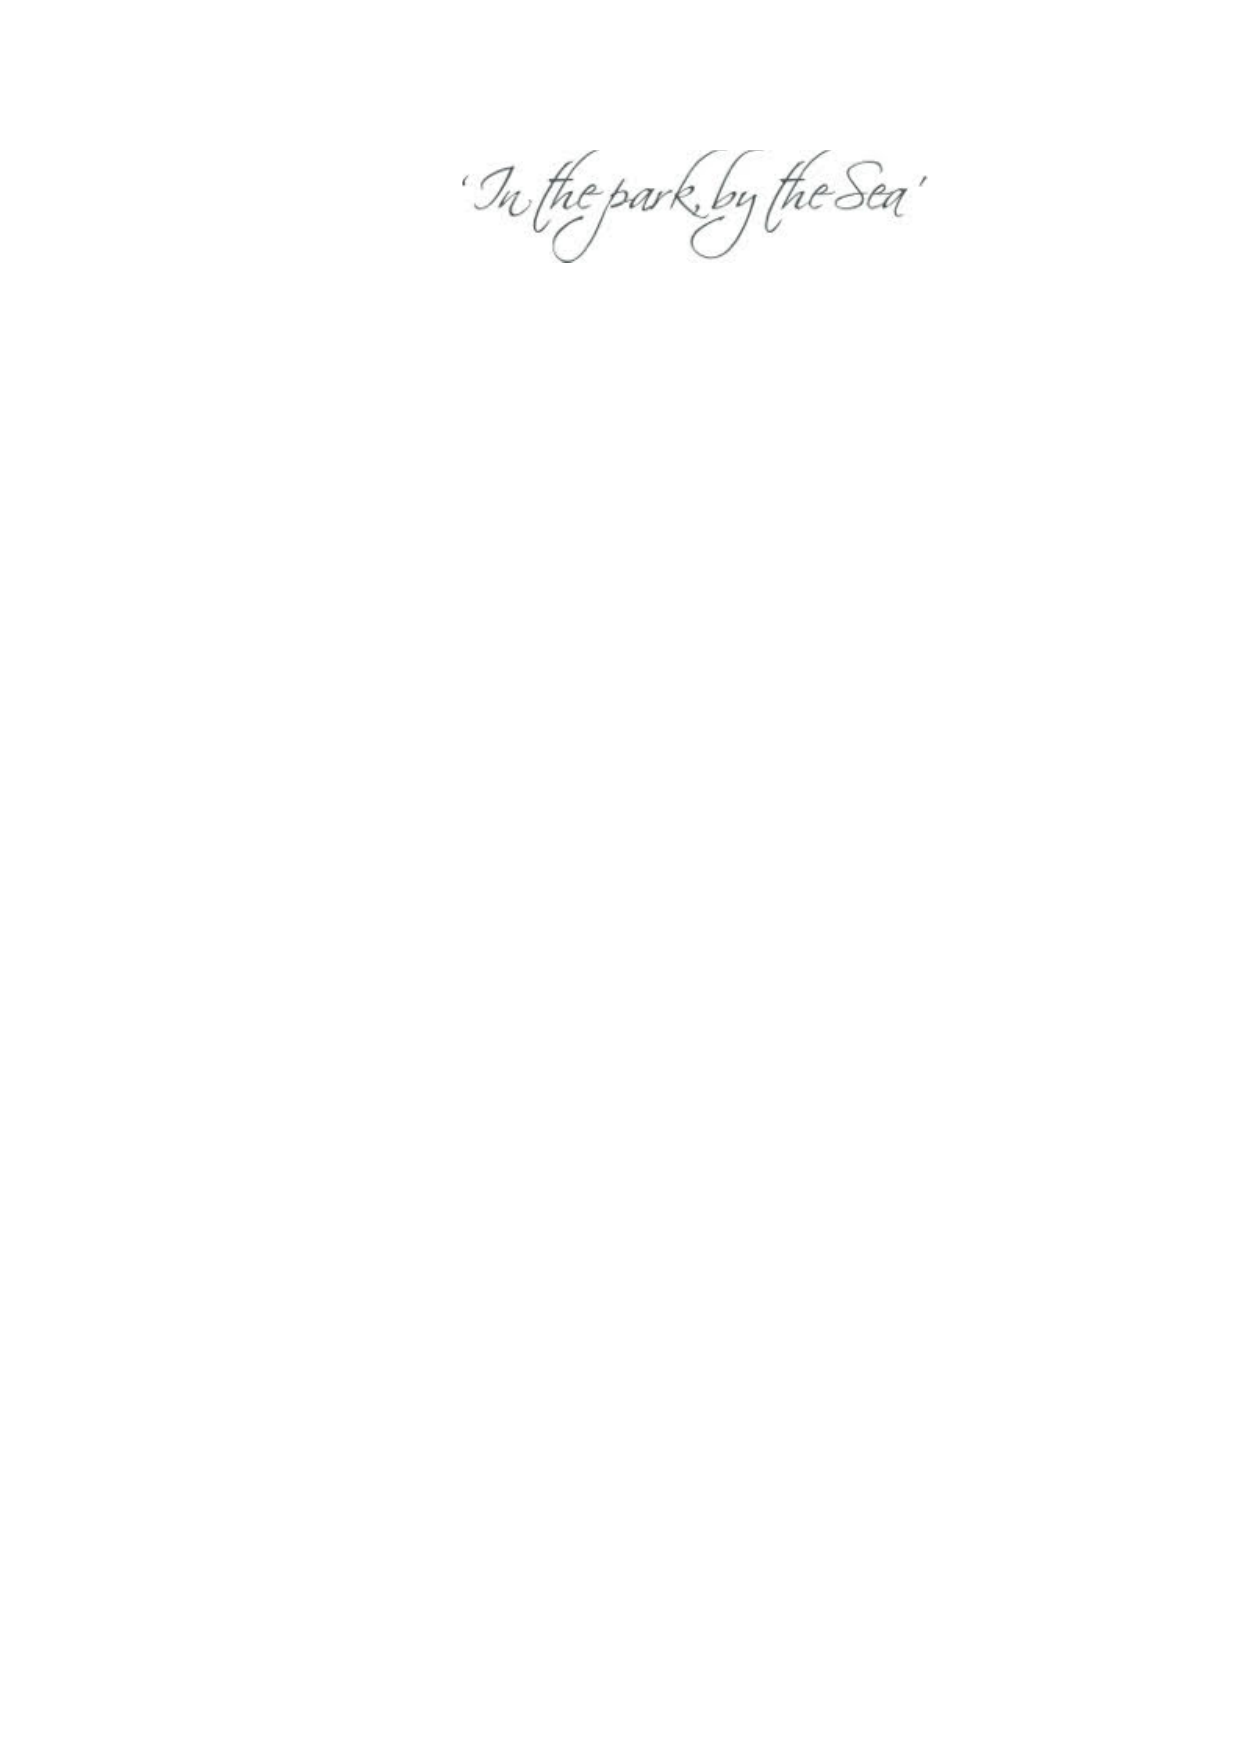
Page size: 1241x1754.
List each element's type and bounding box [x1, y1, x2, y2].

picture [462, 150, 928, 263]
